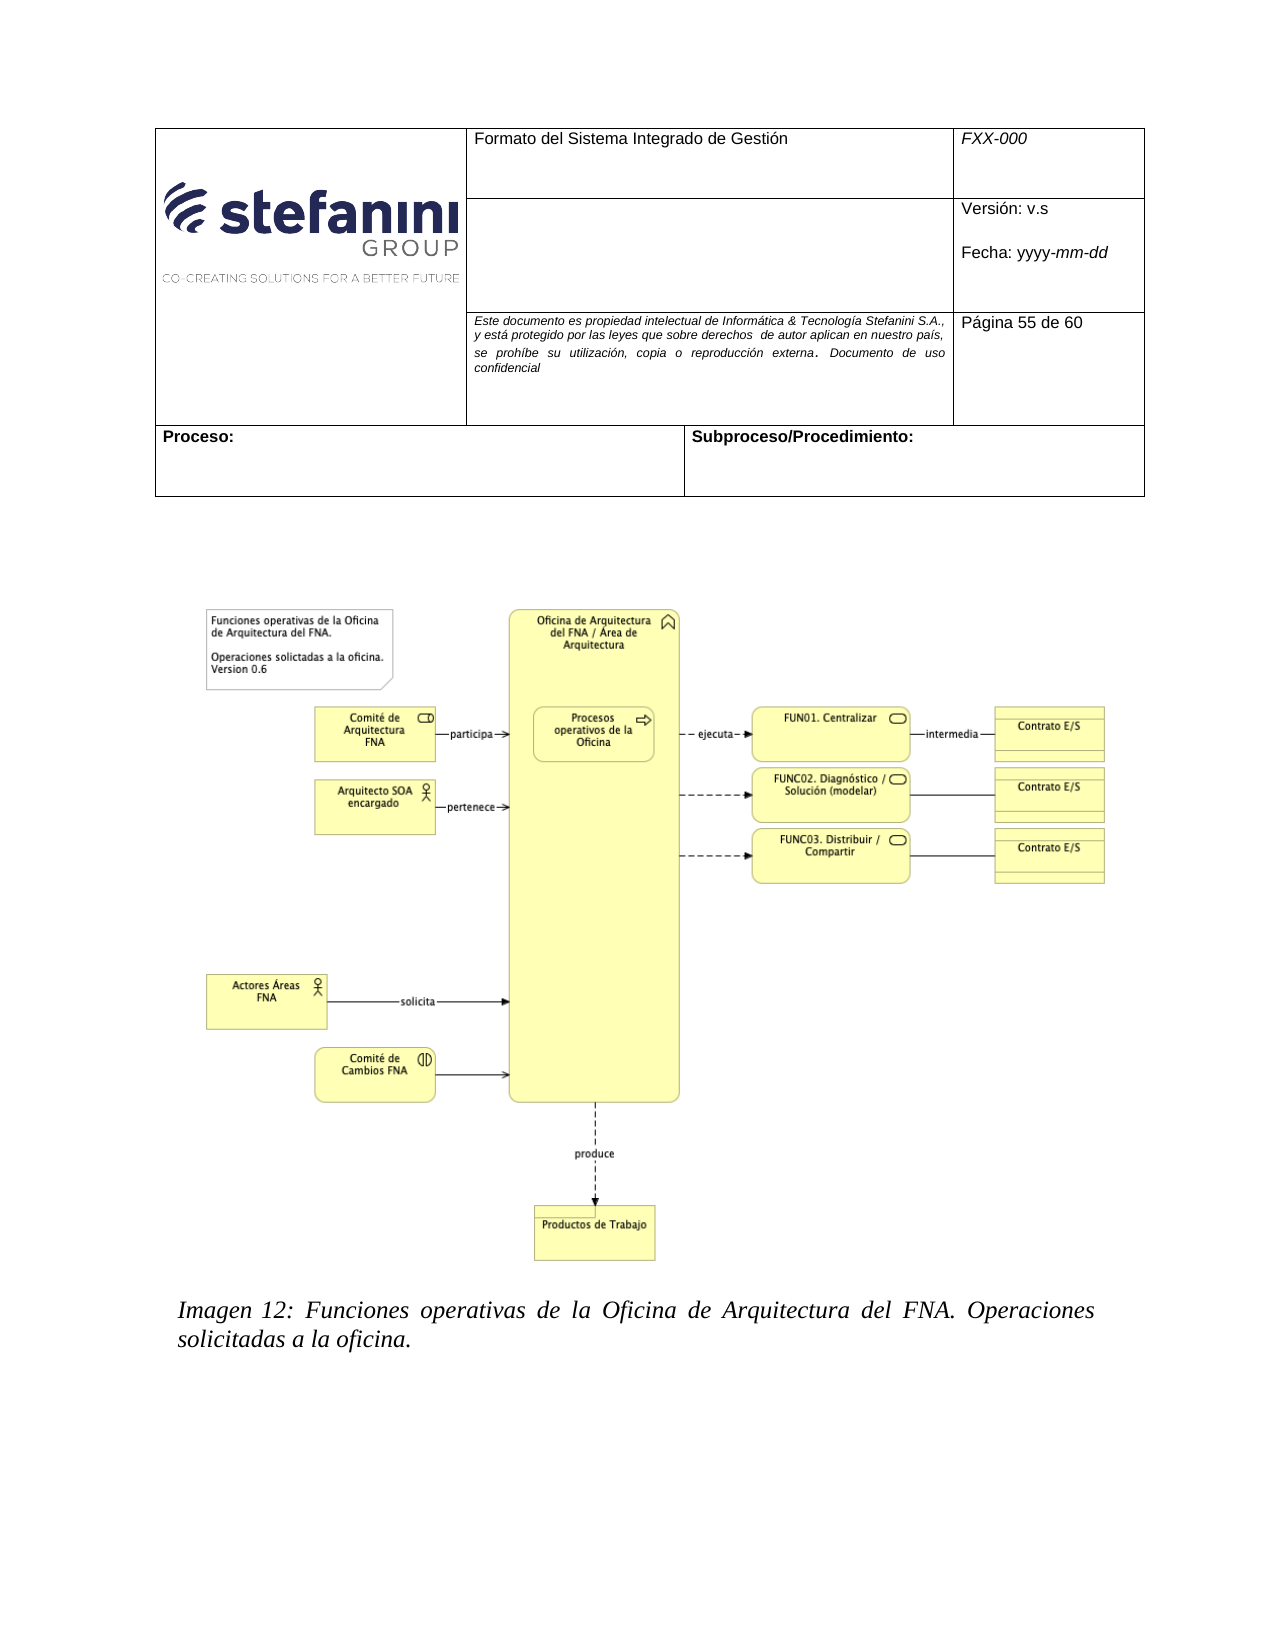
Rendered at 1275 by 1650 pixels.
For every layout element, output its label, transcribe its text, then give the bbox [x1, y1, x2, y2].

picture [196, 599, 1115, 1271]
picture [162, 182, 460, 286]
text Imagen 12: Funciones operativas de la Oficina de Arquitectura del FNA. Operaciones solicitadas a la oficina. [177, 1295, 1098, 1353]
